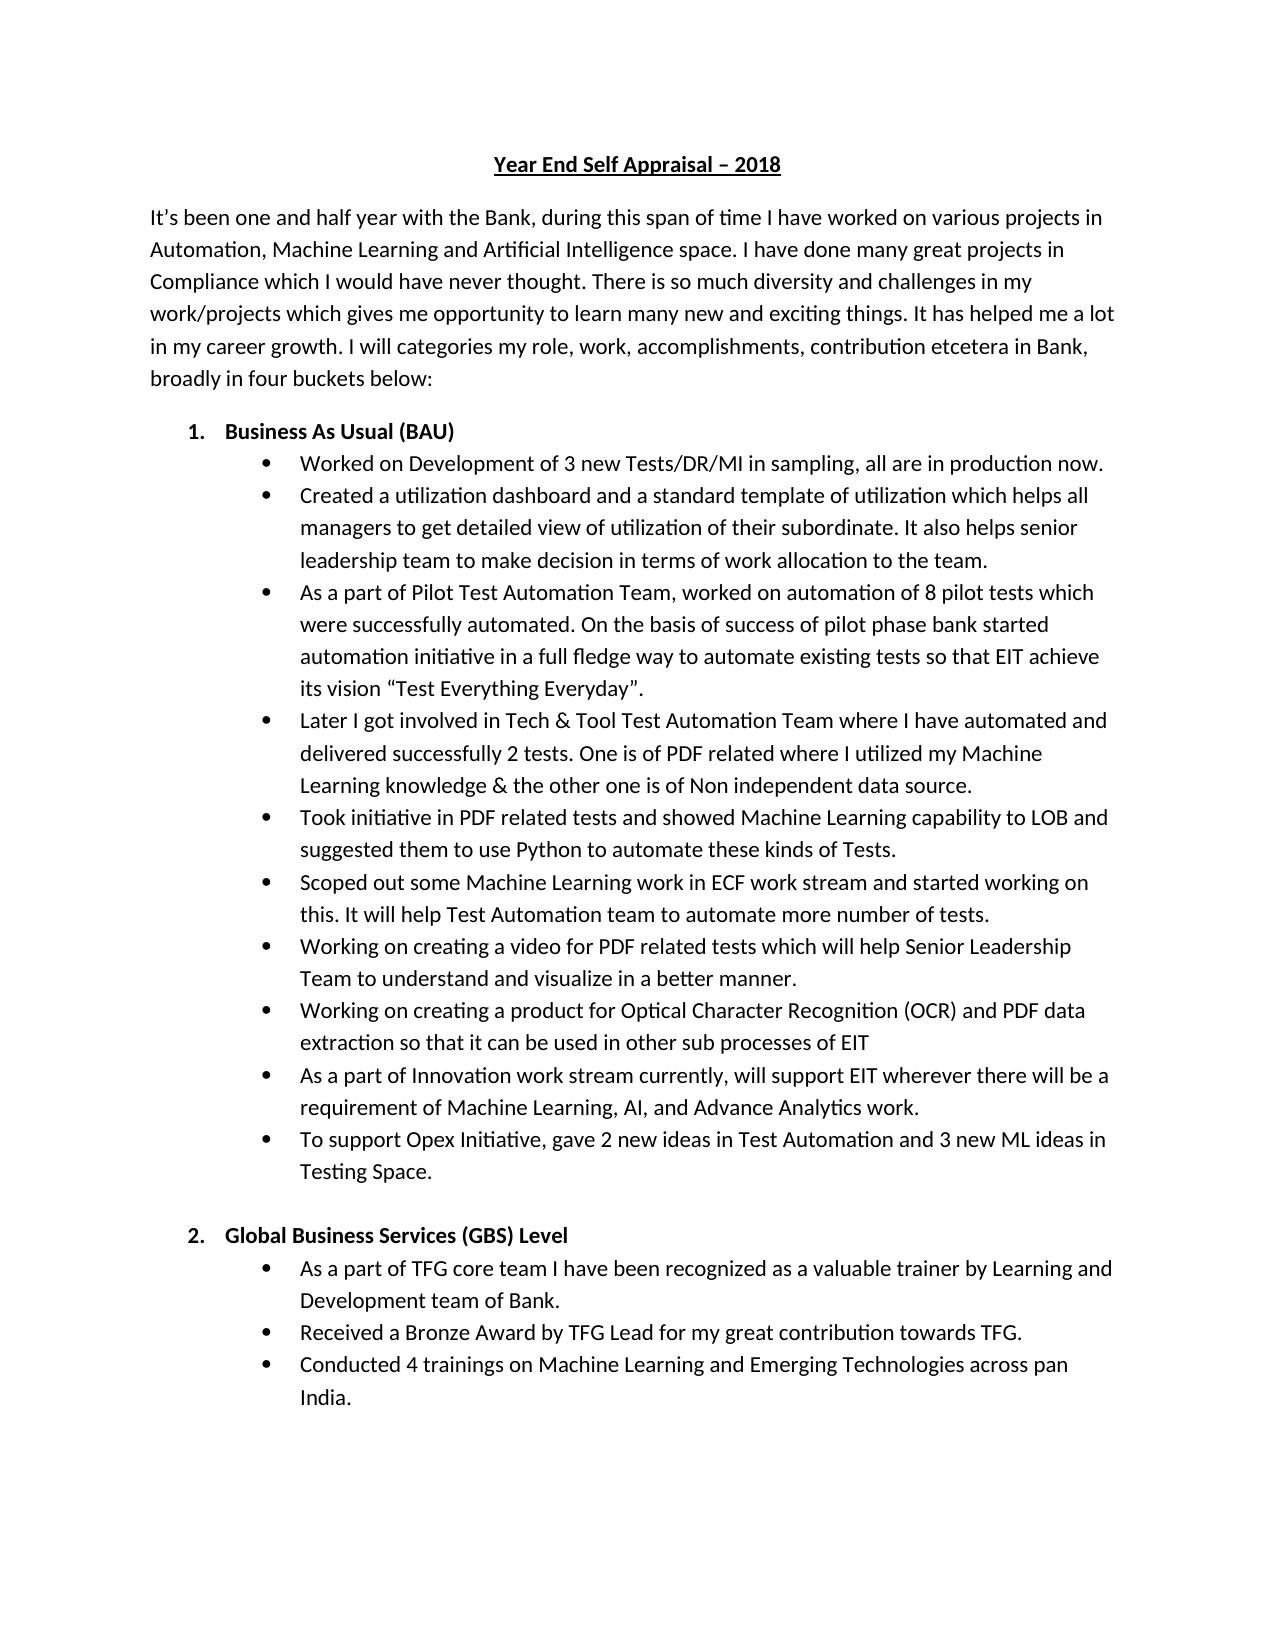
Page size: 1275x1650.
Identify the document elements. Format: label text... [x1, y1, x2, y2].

list To support Opex Initiative, gave 2 new ideas in Test Automation and 3 new ML ideas in Testing Space. [262, 1125, 1125, 1185]
list Created a utilization dashboard and a standard template of utilization which helps all managers to get detailed view of utilization of their subordinate. It also helps senior leadership team to make decision in terms of work allocation to the team. [262, 481, 1125, 574]
list Received a Bronze Award by TFG Lead for my great contribution towards TFG. [262, 1318, 1125, 1346]
text Year End Self Appraisal – 2018 [150, 150, 1125, 178]
list Working on creating a product for Optical Character Recognition (OCR) and PDF data extraction so that it can be used in other sub processes of EIT [262, 996, 1125, 1057]
list Conducted 4 trainings on Machine Learning and Emerging Technologies across pan India. [262, 1350, 1125, 1411]
list As a part of Pilot Test Automation Team, worked on automation of 8 pilot tests which were successfully automated. On the basis of success of pilot phase bank started automation initiative in a full fledge way to automate existing tests so that EIT achieve its vision “Test Everything Everyday”. [262, 578, 1125, 702]
list Later I got involved in Tech & Tool Test Automation Team where I have automated and delivered successfully 2 tests. One is of PDF related where I utilized my Machine Learning knowledge & the other one is of Non independent data source. [262, 707, 1125, 799]
list Took initiative in PDF related tests and showed Machine Learning capability to LOB and suggested them to use Python to automate these kinds of Tests. [262, 803, 1125, 863]
list As a part of TFG core team I have been recognized as a valuable trainer by Learning and Development team of Bank. [262, 1254, 1125, 1314]
list As a part of Innovation work stream currently, will support EIT wherever there will be a requirement of Machine Learning, AI, and Advance Analytics work. [262, 1061, 1125, 1121]
list Working on creating a video for PDF related tests which will help Senior Leadership Team to understand and visualize in a better manner. [262, 932, 1125, 992]
text It’s been one and half year with the Bank, during this span of time I have worked on various projects in Automation, Machine Learning and Artificial Intelligence space. I have done many great projects in Compliance which I would have never thought. There is so much diversity and challenges in my work/projects which gives me opportunity to learn many new and exciting things. It has helped me a lot in my career growth. I will categories my role, work, accomplishments, contribution etcetera in Bank, broadly in four buckets below: [150, 203, 1125, 392]
list Global Business Services (GBS) Level [187, 1222, 1125, 1250]
list Worked on Development of 3 new Tests/DR/MI in sampling, all are in production now. [262, 449, 1125, 477]
list Business As Usual (BAU) [187, 417, 1125, 445]
list Scoped out some Machine Learning work in ECF work stream and started working on this. It will help Test Automation team to automate more number of tests. [262, 868, 1125, 928]
